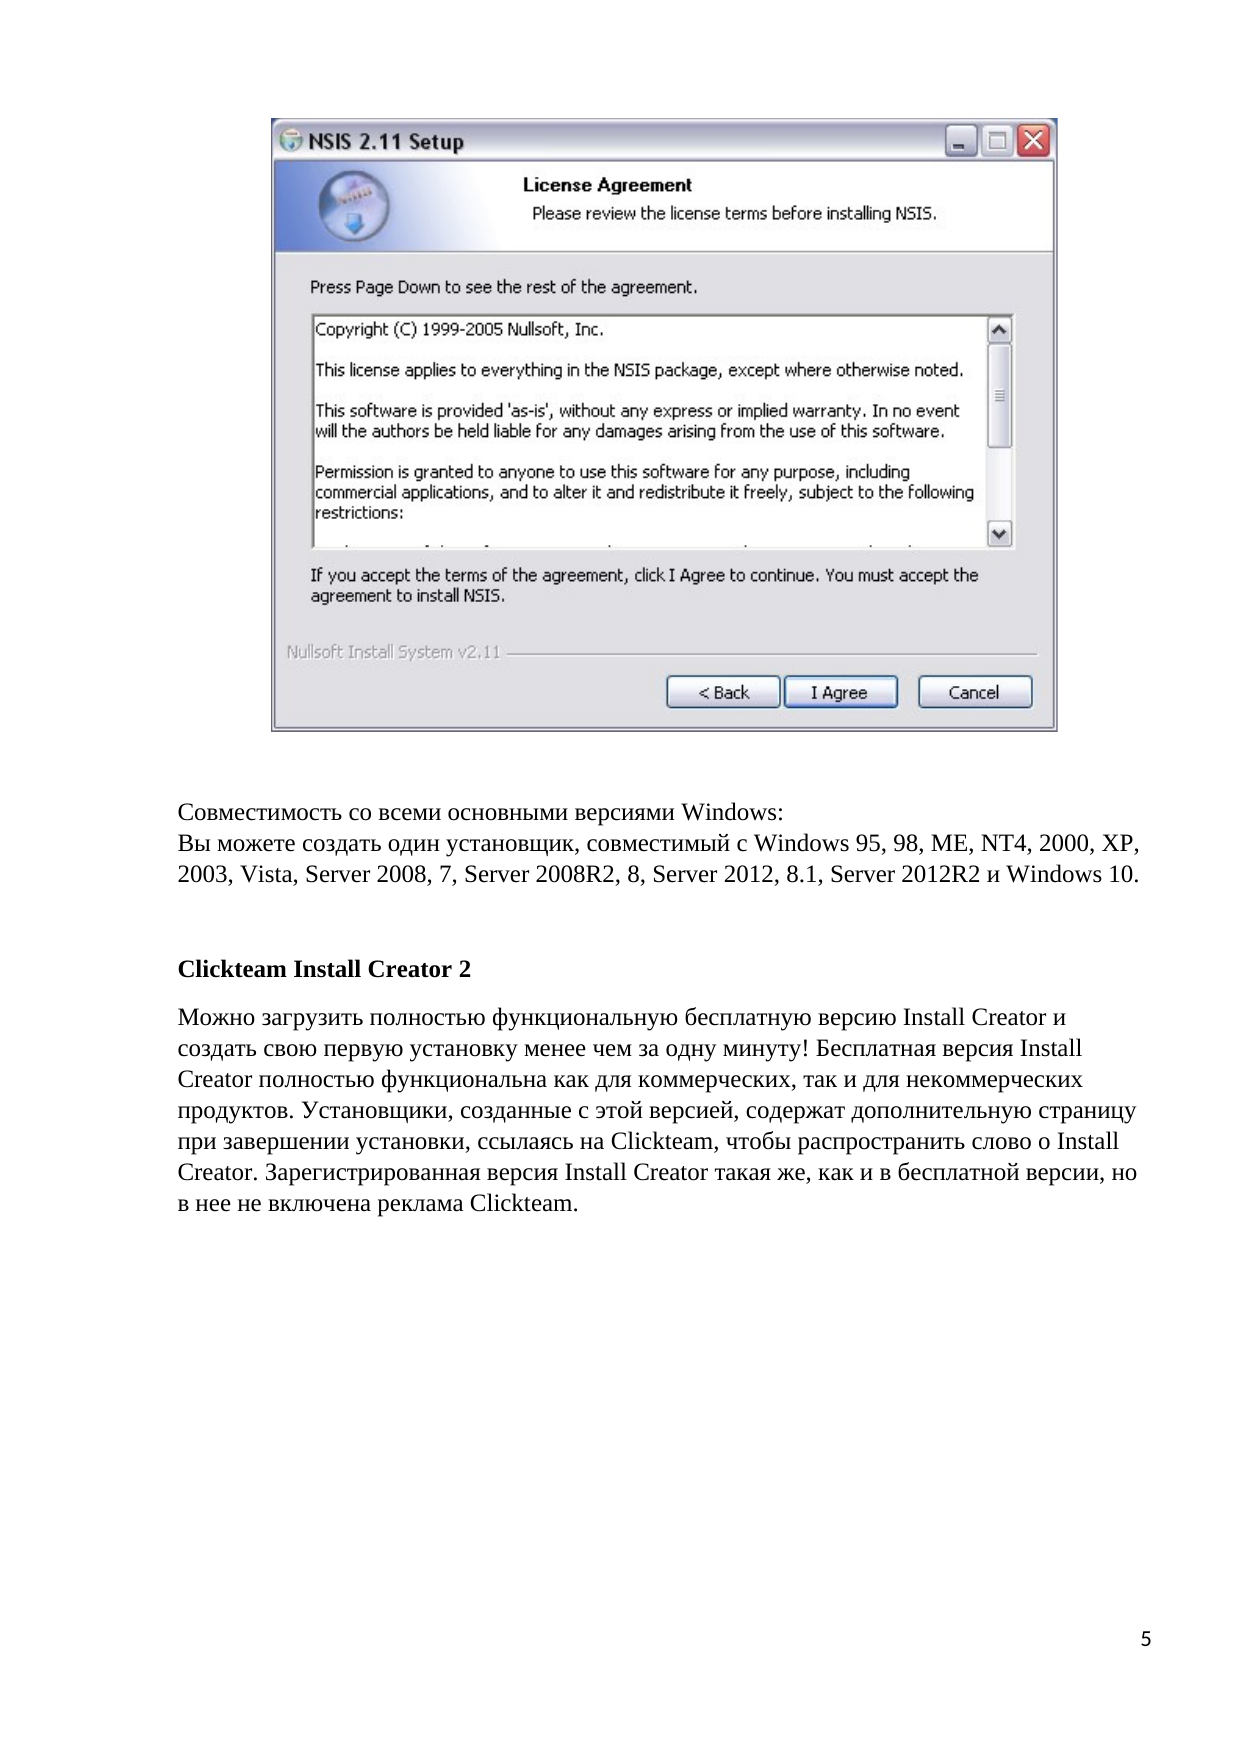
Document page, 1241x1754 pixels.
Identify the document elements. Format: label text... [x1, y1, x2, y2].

text Совместимость со всеми основными версиями Windows: Вы можете создать один установщик, совместимый с Windows 95, 98, ME, NT4, 2000, XP, 2003, Vista, Server 2008, 7, Server 2008R2, 8, Server 2012, 8.1, Server 2012R2 и Windows 10. [177, 797, 1152, 888]
text Можно загрузить полностью функциональную бесплатную версию Install Creator и создать свою первую установку менее чем за одну минуту! Бесплатная версия Install Creator полностью функциональна как для коммерческих, так и для некоммерческих продуктов. Установщики, созданные с этой версией, содержат дополнительную страницу при завершении установки, ссылаясь на Clickteam, чтобы распространить слово о Install Creator. Зарегистрированная версия Install Creator такая же, как и в бесплатной версии, но в нее не включена реклама Clickteam. [177, 1002, 1152, 1217]
picture [271, 118, 1058, 732]
text Clickteam Install Creator 2 [177, 954, 1152, 983]
